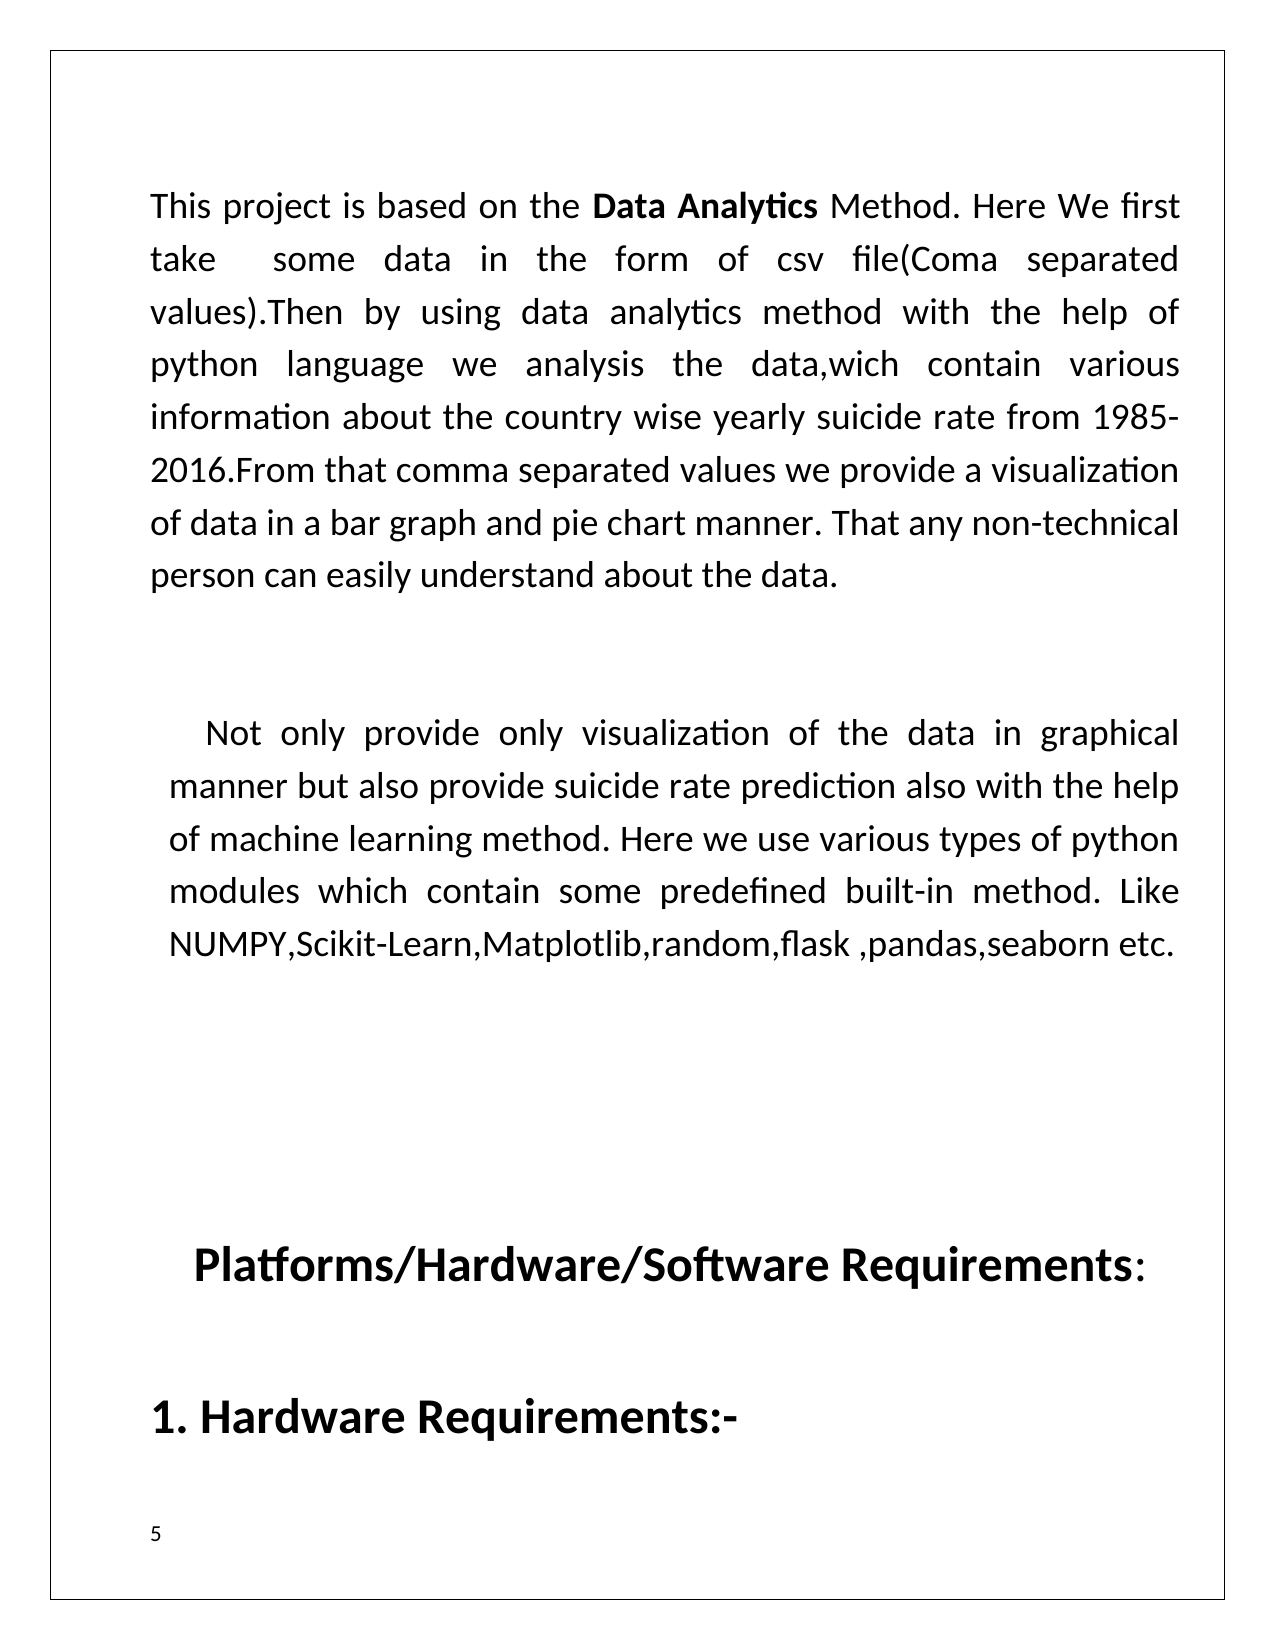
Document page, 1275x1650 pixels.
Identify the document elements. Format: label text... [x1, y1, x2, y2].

list Hardware Requirements:- [150, 1385, 1181, 1446]
list Platforms/Hardware/Software Requirements: [159, 1233, 1181, 1294]
list This project is based on the Data Analytics Method. Here We first take some data in the form of csv file(Coma separated values).Then by using data analytics method with the help of python language we analysis the data,wich contain various information about the country wise yearly suicide rate from 1985-2016.From that comma separated values we provide a visualization of data in a bar graph and pie chart manner. That any non-technical person can easily understand about the data. [150, 182, 1181, 597]
list Not only provide only visualization of the data in graphical manner but also provide suicide rate prediction also with the help of machine learning method. Here we use various types of python modules which contain some predefined built-in method. Like NUMPY,Scikit-Learn,Matplotlib,random,flask ,pandas,seaborn etc. [150, 709, 1181, 966]
